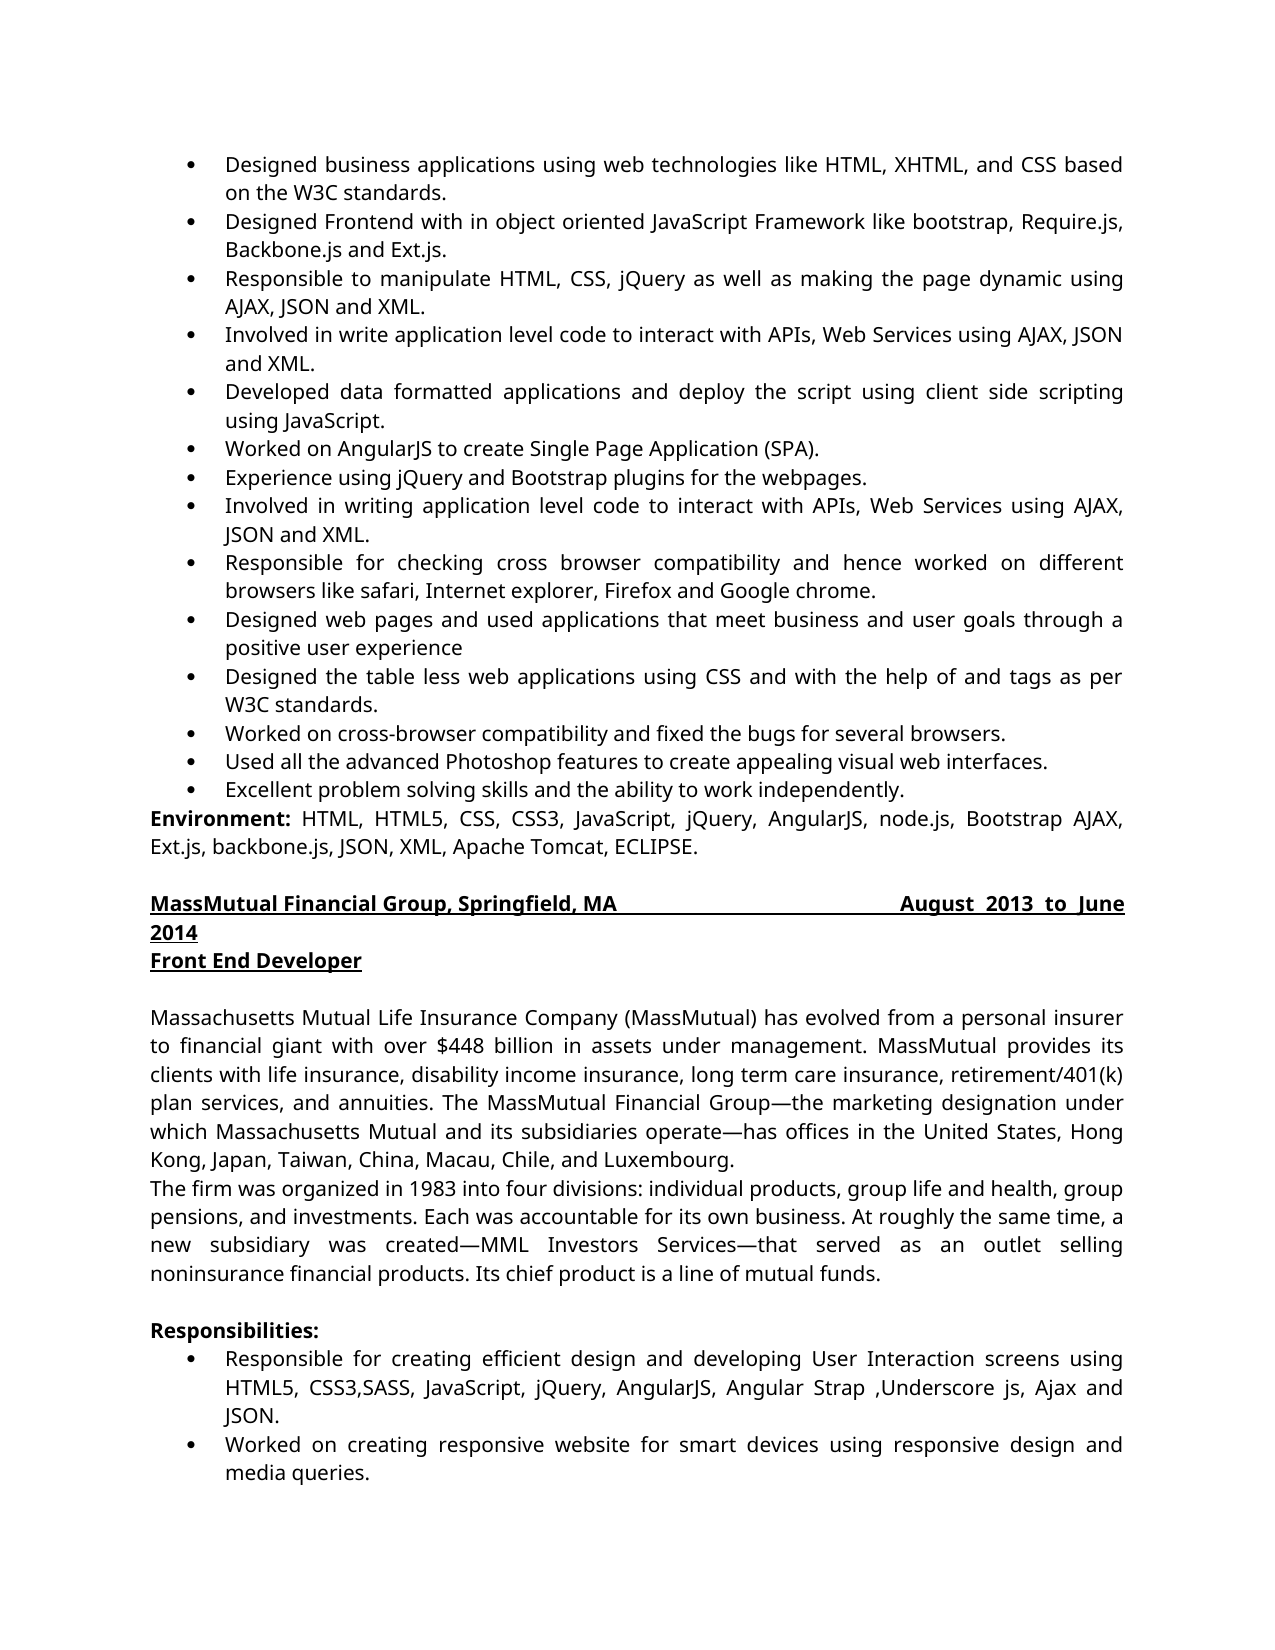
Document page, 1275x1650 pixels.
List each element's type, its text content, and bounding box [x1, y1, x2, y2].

list Involved in write application level code to interact with APIs, Web Services using AJAX, JSON and XML. [187, 321, 1125, 377]
text Environment: HTML, HTML5, CSS, CSS3, JavaScript, jQuery, AngularJS, node.js, Bootstrap AJAX, Ext.js, backbone.js, JSON, XML, Apache Tomcat, ECLIPSE. [150, 804, 1125, 861]
list Responsible to manipulate HTML, CSS, jQuery as well as making the page dynamic using AJAX, JSON and XML. [187, 264, 1125, 321]
list Worked on creating responsive website for smart devices using responsive design and media queries. [187, 1430, 1125, 1487]
text Responsibilities: [150, 1316, 1125, 1344]
list Developed data formatted applications and deploy the script using client side scripting using JavaScript. [187, 377, 1125, 434]
text Front End Developer [150, 946, 1125, 975]
list Involved in writing application level code to interact with APIs, Web Services using AJAX, JSON and XML. [187, 491, 1125, 548]
text Massachusetts Mutual Life Insurance Company (MassMutual) has evolved from a personal insurer to financial giant with over $448 billion in assets under management. MassMutual provides its clients with life insurance, disability income insurance, long term care insurance, retirement/401(k) plan services, and annuities. The MassMutual Financial Group—the marketing designation under which Massachusetts Mutual and its subsidiaries operate—has offices in the United States, Hong Kong, Japan, Taiwan, China, Macau, Chile, and Luxembourg. [150, 1003, 1125, 1174]
list Responsible for creating efficient design and developing User Interaction screens using HTML5, CSS3,SASS, JavaScript, jQuery, AngularJS, Angular Strap ,Underscore js, Ajax and JSON. [187, 1344, 1125, 1430]
text The firm was organized in 1983 into four divisions: individual products, group life and health, group pensions, and investments. Each was accountable for its own business. At roughly the same time, a new subsidiary was created—MML Investors Services—that served as an outlet selling noninsurance financial products. Its chief product is a line of mutual funds. [150, 1174, 1125, 1287]
list Responsible for checking cross browser compatibility and hence worked on different browsers like safari, Internet explorer, Firefox and Google chrome. [187, 548, 1125, 605]
list Used all the advanced Photoshop features to create appealing visual web interfaces. [187, 747, 1125, 776]
list Designed Frontend with in object oriented JavaScript Framework like bootstrap, Require.js, Backbone.js and Ext.js. [187, 207, 1125, 264]
list Designed business applications using web technologies like HTML, XHTML, and CSS based on the W3C standards. [187, 150, 1125, 207]
text MassMutual Financial Group, Springfield, MA August 2013 to June 2014 [150, 889, 1125, 913]
text MassMutual Financial Group, Springfield, MA August 2013 to June 2014 [150, 915, 1125, 946]
list Worked on cross-browser compatibility and fixed the bugs for several browsers. [187, 719, 1125, 747]
list Designed web pages and used applications that meet business and user goals through a positive user experience [187, 605, 1125, 662]
list Experience using jQuery and Bootstrap plugins for the webpages. [187, 463, 1125, 491]
list Designed the table less web applications using CSS and with the help of and tags as per W3C standards. [187, 662, 1125, 719]
list Worked on AngularJS to create Single Page Application (SPA). [187, 434, 1125, 463]
list Excellent problem solving skills and the ability to work independently. [187, 776, 1125, 804]
